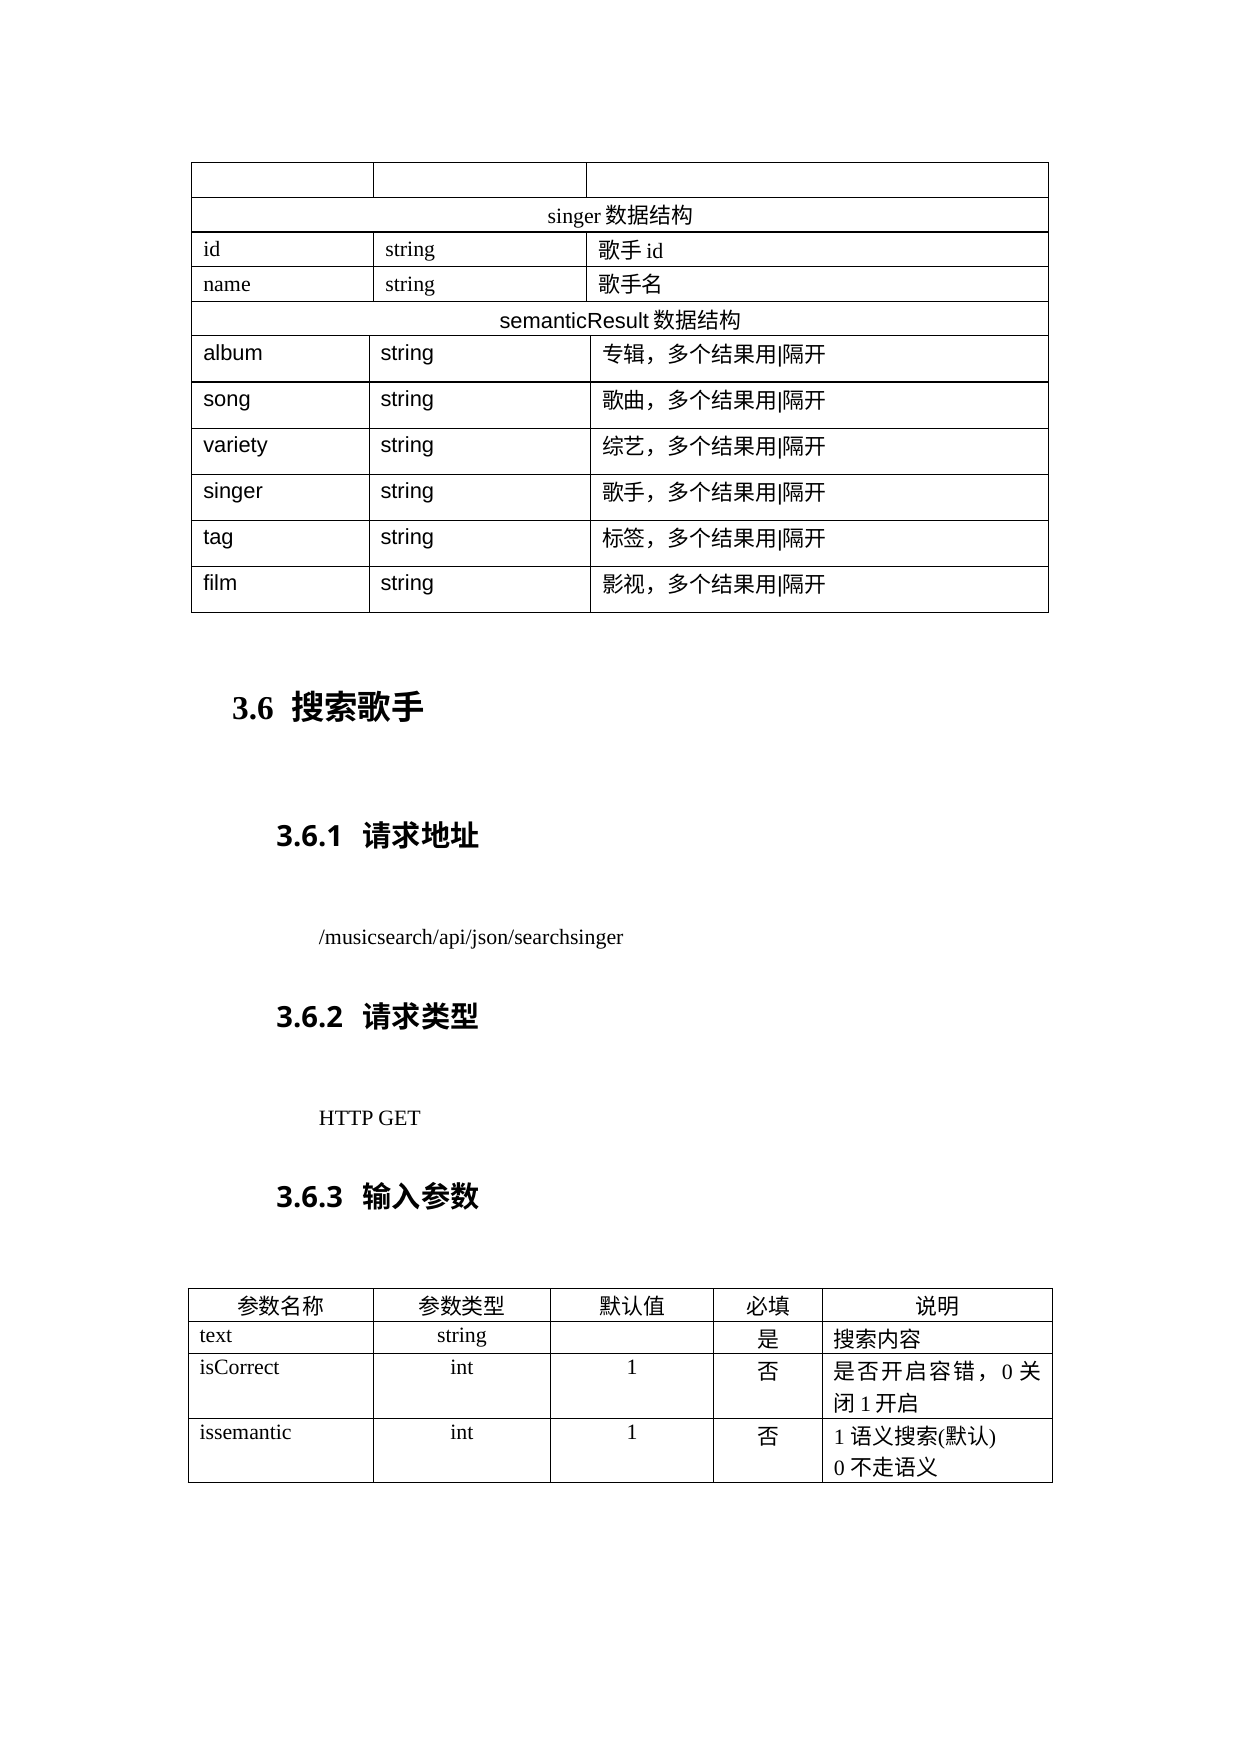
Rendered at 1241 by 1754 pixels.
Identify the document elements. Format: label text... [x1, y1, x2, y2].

table_cell id [192, 233, 373, 266]
table_cell 歌曲，多个结果用|隔开 [591, 383, 1048, 427]
table_cell string [370, 383, 590, 427]
table_cell string [370, 429, 590, 473]
table_cell string [370, 336, 590, 381]
table_header 默认值 [551, 1289, 713, 1321]
table_cell 是否开启容错，0关闭1开启 [823, 1354, 1052, 1418]
table_cell string [374, 267, 586, 301]
table_cell 歌手，多个结果用|隔开 [591, 475, 1048, 519]
table_cell isCorrect [189, 1354, 373, 1418]
table_cell 是 [714, 1322, 822, 1353]
table_cell string [374, 1322, 550, 1353]
table_cell 1 [551, 1354, 713, 1418]
table_cell 影视，多个结果用|隔开 [591, 567, 1048, 612]
table_cell string [370, 567, 590, 612]
subtitle 请求类型 [276, 982, 1053, 1047]
table_cell text [189, 1322, 373, 1353]
text /musicsearch/api/json/searchsinger [275, 920, 1053, 953]
subtitle 搜索歌手 [232, 672, 1053, 737]
table_cell name [192, 267, 373, 301]
table_cell 综艺，多个结果用|隔开 [591, 429, 1048, 473]
table_cell 歌手id [587, 233, 1048, 266]
table_cell string [370, 475, 590, 519]
table_cell 歌手名 [587, 267, 1048, 301]
table_cell 1 语义搜索(默认) 0 不走语义 [823, 1419, 1052, 1482]
table_cell int [374, 1419, 550, 1482]
table_cell variety [192, 429, 369, 473]
table_cell song [192, 383, 369, 427]
table_header 参数名称 [189, 1289, 373, 1321]
table_cell semanticResult数据结构 [192, 302, 1048, 335]
table_header 参数类型 [374, 1289, 550, 1321]
table_cell [374, 163, 586, 197]
subtitle 请求地址 [276, 802, 1053, 867]
table_cell string [370, 521, 590, 566]
table_cell film [192, 567, 369, 612]
table_cell singer数据结构 [192, 198, 1048, 231]
table_cell tag [192, 521, 369, 566]
table_cell [551, 1322, 713, 1353]
text HTTP GET [275, 1101, 1053, 1133]
table_cell [192, 163, 373, 197]
table_header 必填 [714, 1289, 822, 1321]
table_cell singer [192, 475, 369, 519]
table_cell 标签，多个结果用|隔开 [591, 521, 1048, 566]
subtitle 输入参数 [276, 1163, 1053, 1228]
table_cell 专辑，多个结果用|隔开 [591, 336, 1048, 381]
table_cell 否 [714, 1419, 822, 1482]
table_cell int [374, 1354, 550, 1418]
table_cell [587, 163, 1048, 197]
table_header 说明 [823, 1289, 1052, 1321]
table_cell album [192, 336, 369, 381]
table_cell 否 [714, 1354, 822, 1418]
table_cell issemantic [189, 1419, 373, 1482]
table_cell string [374, 233, 586, 266]
table_cell 搜索内容 [823, 1322, 1052, 1353]
table_cell 1 [551, 1419, 713, 1482]
